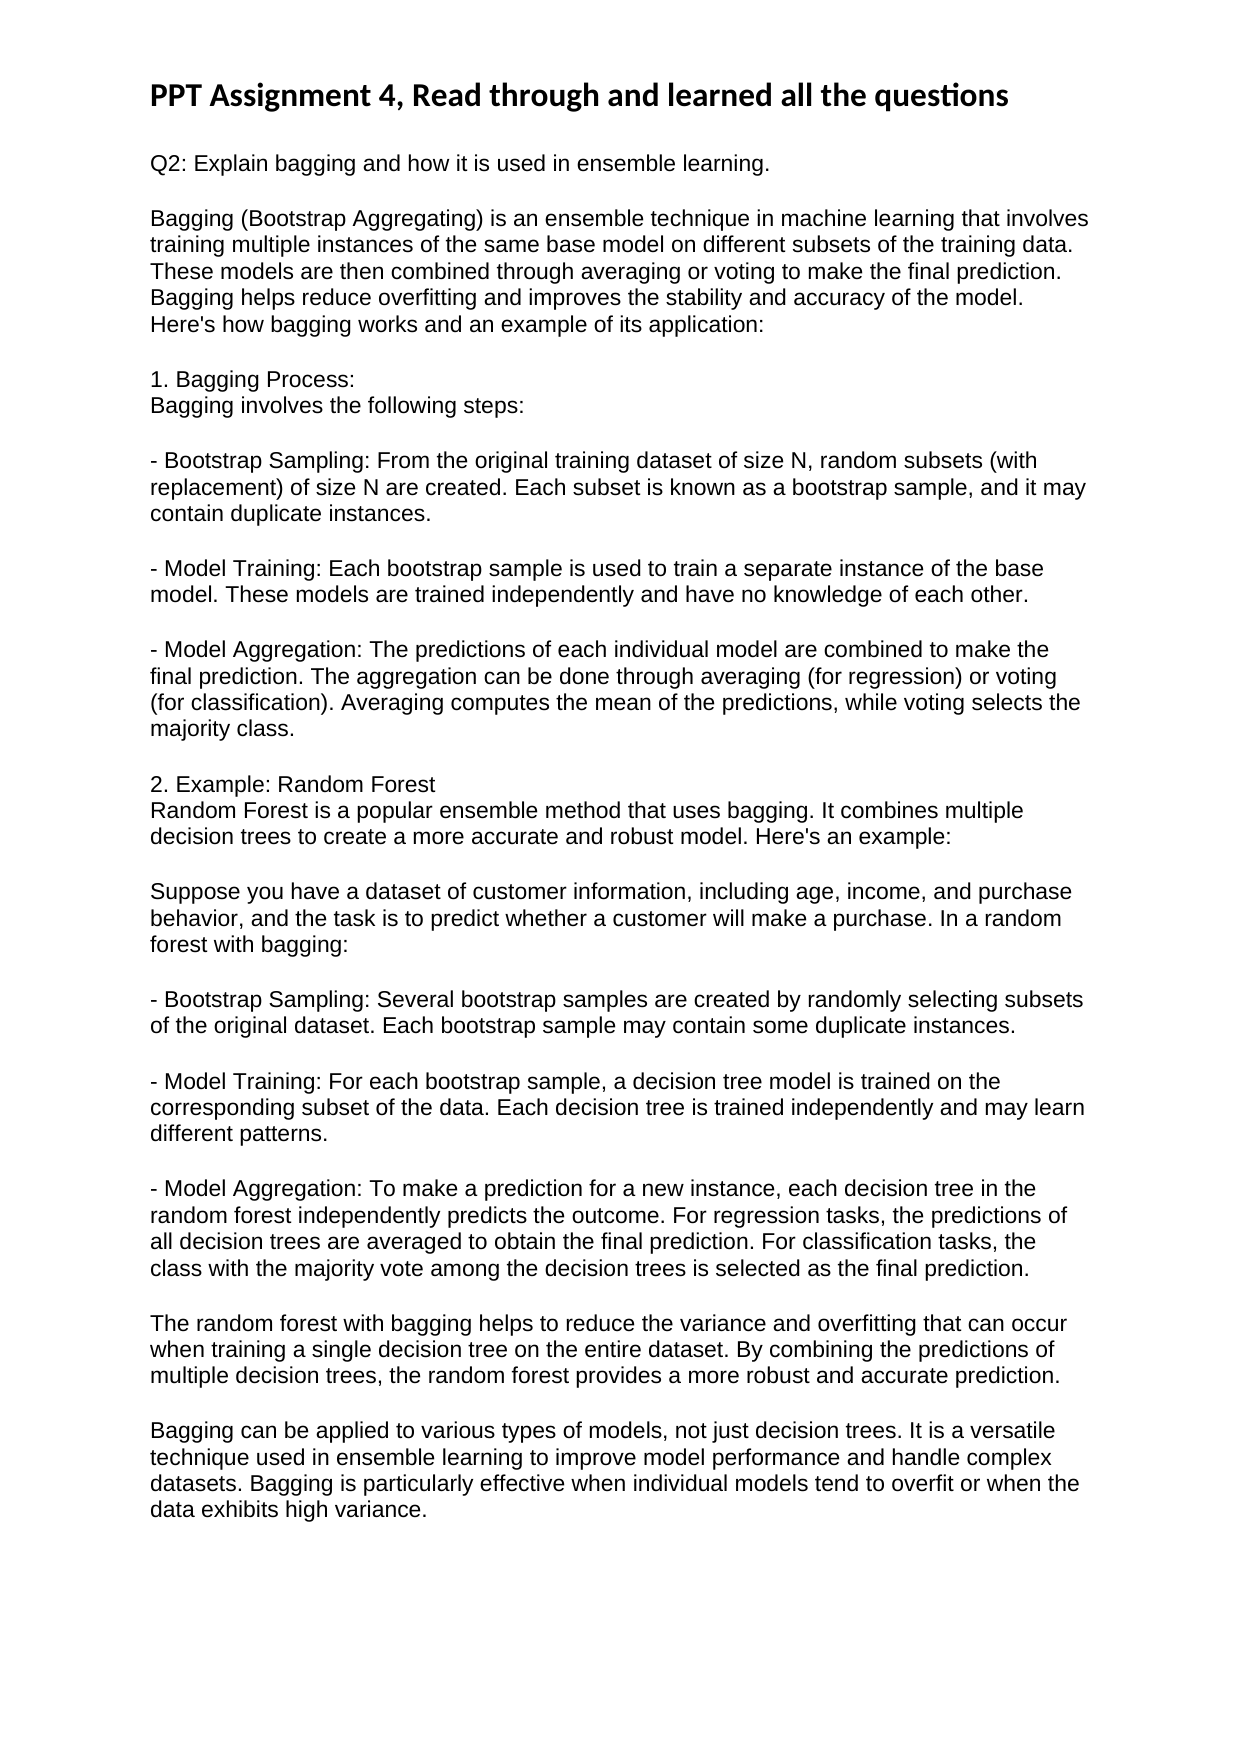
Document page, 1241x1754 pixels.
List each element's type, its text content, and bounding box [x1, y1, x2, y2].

text 2. Example: Random Forest [150, 771, 1090, 797]
text 1. Bagging Process: [150, 366, 1090, 392]
text The random forest with bagging helps to reduce the variance and overfitting that can occur when training a single decision tree on the entire dataset. By combining the predictions of multiple decision trees, the random forest provides a more robust and accurate prediction. [150, 1309, 1090, 1389]
text - Model Training: For each bootstrap sample, a decision tree model is trained on the corresponding subset of the data. Each decision tree is trained independently and may learn different patterns. [150, 1068, 1090, 1147]
text - Bootstrap Sampling: From the original training dataset of size N, random subsets (with replacement) of size N are created. Each subset is known as a bootstrap sample, and it may contain duplicate instances. [150, 447, 1090, 526]
text - Bootstrap Sampling: Several bootstrap samples are created by randomly selecting subsets of the original dataset. Each bootstrap sample may contain some duplicate instances. [150, 986, 1090, 1039]
text - Model Aggregation: The predictions of each individual model are combined to make the final prediction. The aggregation can be done through averaging (for regression) or voting (for classification). Averaging computes the mean of the predictions, while voting selects the majority class. [150, 636, 1090, 742]
text - Model Aggregation: To make a prediction for a new instance, each decision tree in the random forest independently predicts the outcome. For regression tasks, the predictions of all decision trees are averaged to obtain the final prediction. For classification tasks, the class with the majority vote among the decision trees is selected as the final prediction. [150, 1175, 1090, 1281]
text Bagging (Bootstrap Aggregating) is an ensemble technique in machine learning that involves training multiple instances of the same base model on different subsets of the training data. These models are then combined through averaging or voting to make the final prediction. Bagging helps reduce overfitting and improves the stability and accuracy of the model. Here's how bagging works and an example of its application: [150, 205, 1090, 337]
text Suppose you have a dataset of customer information, including age, income, and purchase behavior, and the task is to predict whether a customer will make a purchase. In a random forest with bagging: [150, 878, 1090, 957]
text Bagging can be applied to various types of models, not just decision trees. It is a versatile technique used in ensemble learning to improve model performance and handle complex datasets. Bagging is particularly effective when individual models tend to overfit or when the data exhibits high variance. [150, 1417, 1090, 1523]
text Q2: Explain bagging and how it is used in ensemble learning. [150, 150, 1090, 176]
text Bagging involves the following steps: [150, 392, 1090, 418]
text Random Forest is a popular ensemble method that uses bagging. It combines multiple decision trees to create a more accurate and robust model. Here's an example: [150, 797, 1090, 849]
text - Model Training: Each bootstrap sample is used to train a separate instance of the base model. These models are trained independently and have no knowledge of each other. [150, 555, 1090, 608]
